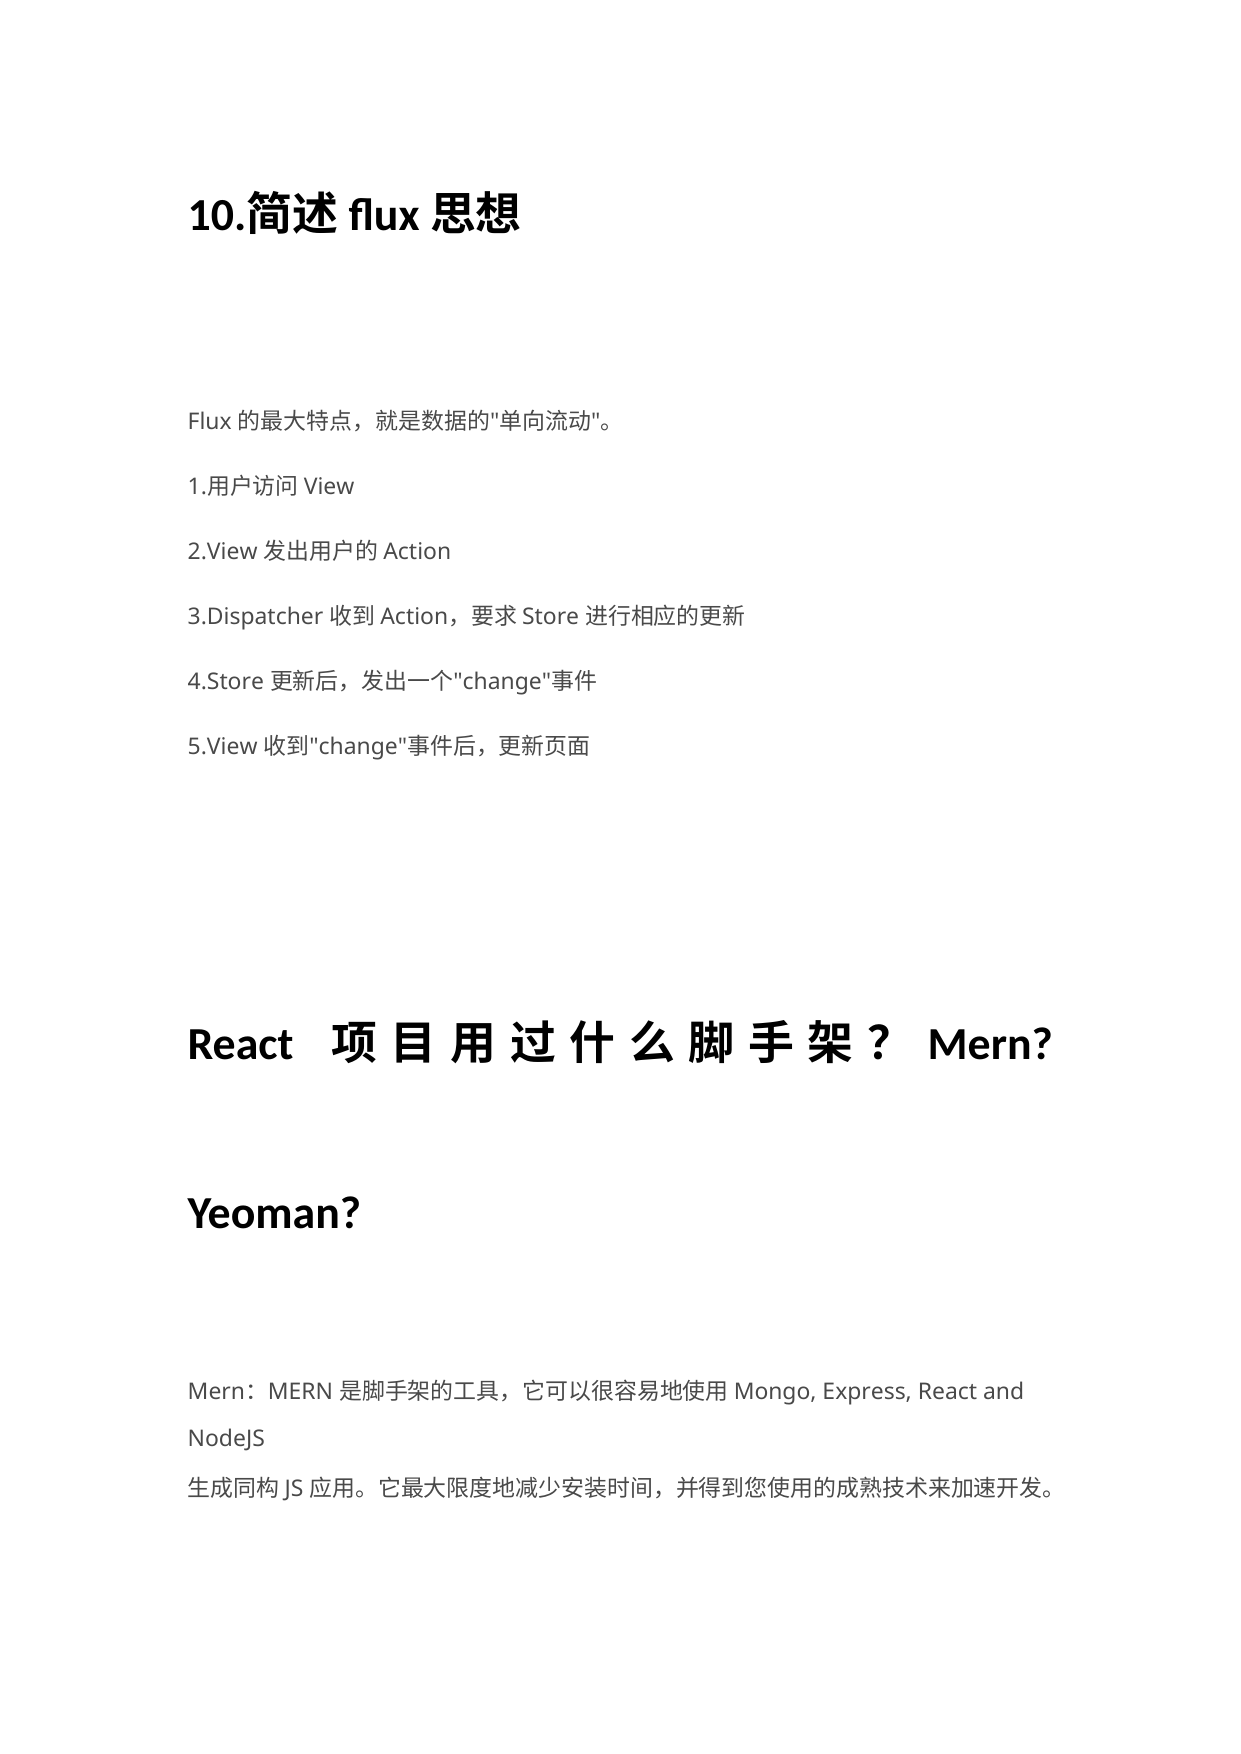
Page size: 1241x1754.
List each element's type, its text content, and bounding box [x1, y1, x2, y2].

text 2.View 发出用户的 Action [187, 517, 1053, 582]
text 3.Dispatcher 收到 Action，要求 Store 进行相应的更新 [187, 582, 1053, 647]
text 5.View 收到"change"事件后，更新页面 [187, 712, 1053, 777]
subtitle React 项目用过什么脚手架？Mern? Yeoman? [187, 991, 1053, 1244]
text 生成同构 JS 应用。它最大限度地减少安装时间，并得到您使用的成熟技术来加速开发。 [187, 1454, 1053, 1584]
text Flux 的最大特点，就是数据的"单向流动"。 [187, 387, 1053, 452]
subtitle 10.简述 flux 思想 [187, 162, 1053, 259]
text 4.Store 更新后，发出一个"change"事件 [187, 647, 1053, 712]
text Mern：MERN 是脚手架的工具，它可以很容易地使用 Mongo, Express, React and NodeJS [187, 1357, 1053, 1454]
text 1.用户访问 View [187, 452, 1053, 517]
